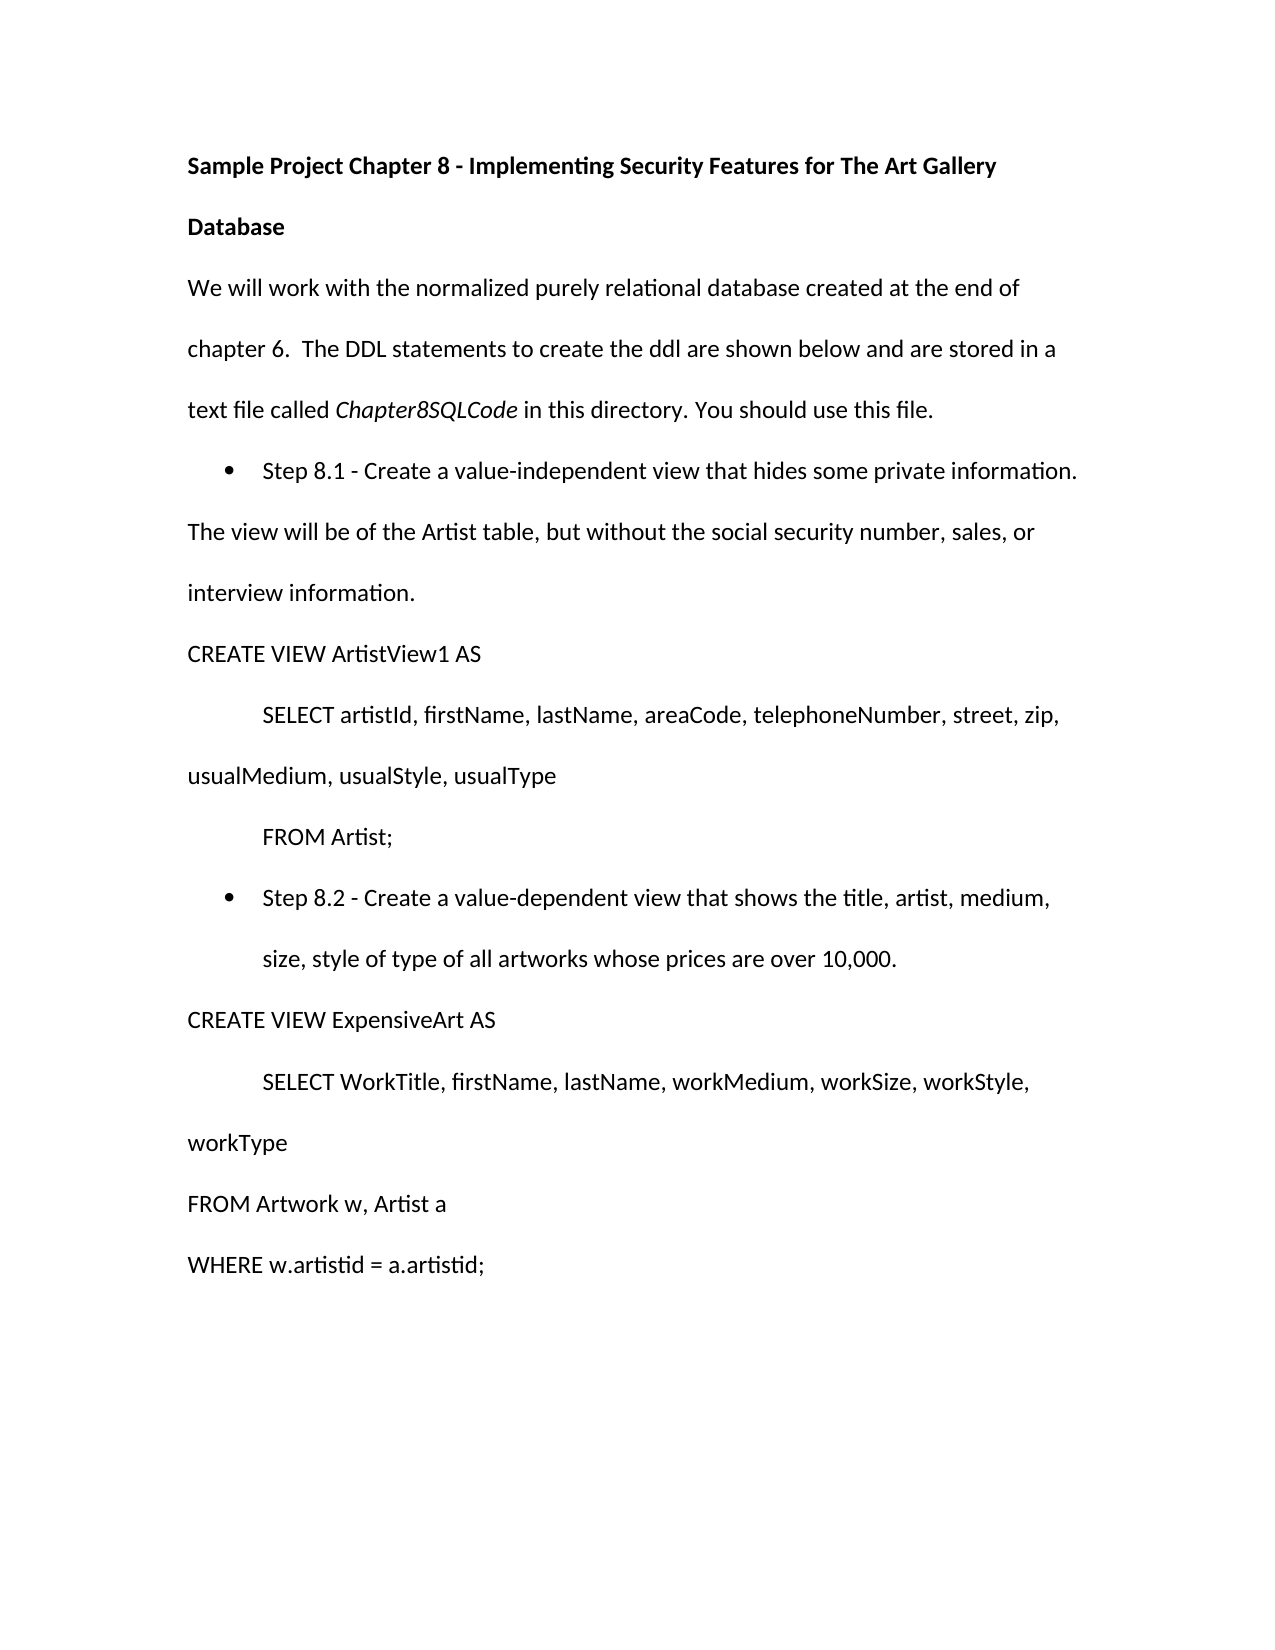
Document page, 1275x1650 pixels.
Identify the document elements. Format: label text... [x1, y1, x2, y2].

list Step 8.1 - Create a value-independent view that hides some private information. [225, 455, 1087, 486]
text CREATE VIEW ArtistView1 AS [187, 638, 1087, 669]
text Sample Project Chapter 8 - Implementing Security Features for The Art Gallery Database [187, 150, 1087, 242]
text We will work with the normalized purely relational database created at the end of chapter 6. The DDL statements to create the ddl are shown below and are stored in a text file called Chapter8SQLCode in this directory. You should use this file. [187, 272, 1087, 425]
text SELECT WorkTitle, firstName, lastName, workMedium, workSize, workStyle, workType [187, 1066, 1087, 1157]
text FROM Artist; [187, 821, 1087, 852]
text FROM Artwork w, Artist a [187, 1188, 1087, 1218]
text SELECT artistId, firstName, lastName, areaCode, telephoneNumber, street, zip, usualMedium, usualStyle, usualType [187, 699, 1087, 791]
text CREATE VIEW ExpensiveArt AS [187, 1004, 1087, 1035]
text The view will be of the Artist table, but without the social security number, sales, or interview information. [187, 516, 1087, 608]
text WHERE w.artistid = a.artistid; [187, 1249, 1087, 1279]
list Step 8.2 - Create a value-dependent view that shows the title, artist, medium, size, style of type of all artworks whose prices are over 10,000. [225, 882, 1087, 974]
